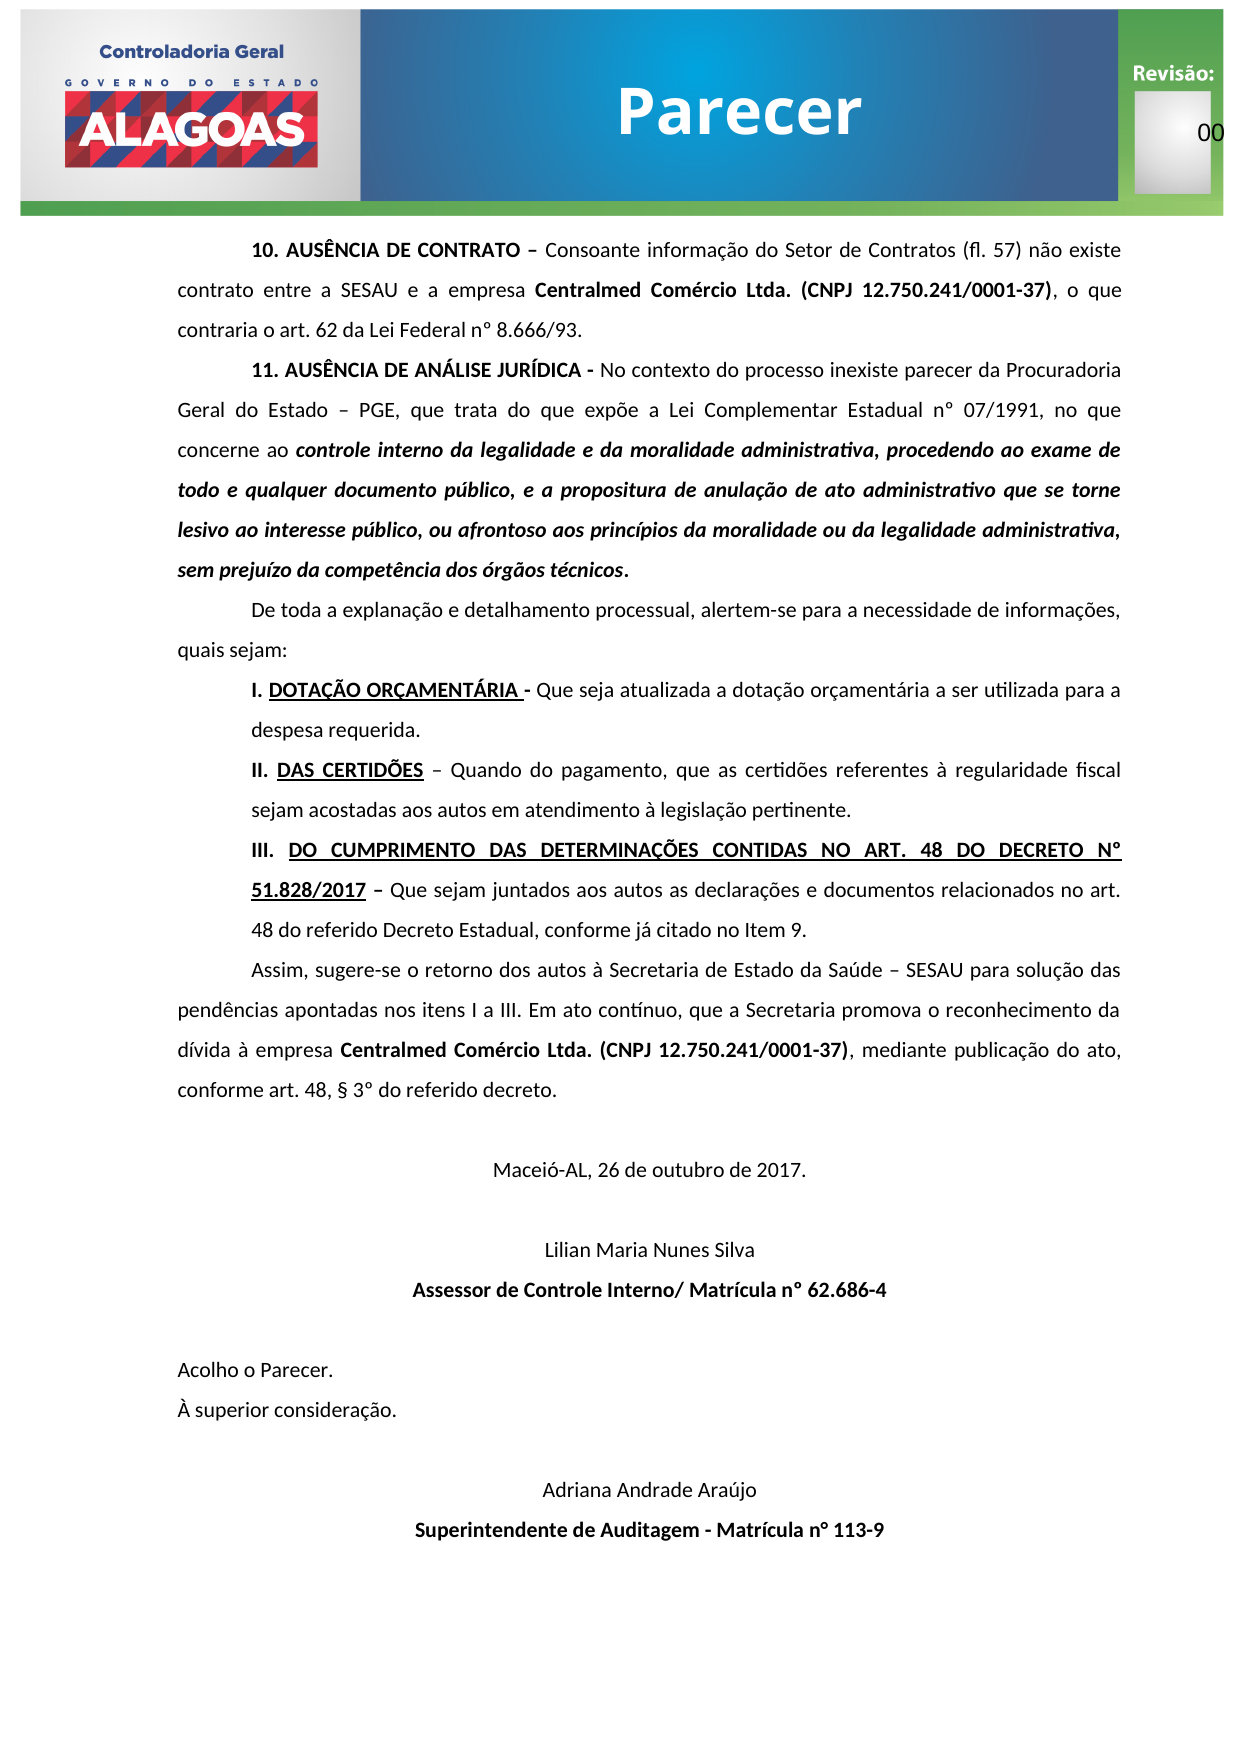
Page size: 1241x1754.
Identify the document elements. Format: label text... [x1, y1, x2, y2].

text Maceió-AL, 26 de outubro de 2017. [177, 1156, 1122, 1183]
text Adriana Andrade Araújo [177, 1476, 1122, 1503]
text Lilian Maria Nunes Silva [177, 1236, 1122, 1263]
text Acolho o Parecer. [177, 1356, 1122, 1383]
text 11. AUSÊNCIA DE ANÁLISE JURÍDICA - No contexto do processo inexiste parecer da Procuradoria Geral do Estado – PGE, que trata do que expõe a Lei Complementar Estadual nº 07/1991, no que concerne ao controle interno da legalidade e da moralidade administrativa, procedendo ao exame de todo e qualquer documento público, e a propositura de anulação de ato administrativo que se torne lesivo ao interesse público, ou afrontoso aos princípios da moralidade ou da legalidade administrativa, sem prejuízo da competência dos órgãos técnicos. [177, 356, 1122, 583]
picture [20, 9, 1224, 216]
text III. DO CUMPRIMENTO DAS DETERMINAÇÕES CONTIDAS NO ART. 48 DO DECRETO Nº 51.828/2017 – Que sejam juntados aos autos as declarações e documentos relacionados no art. 48 do referido Decreto Estadual, conforme já citado no Item 9. [251, 836, 1122, 943]
text Assim, sugere-se o retorno dos autos à Secretaria de Estado da Saúde – SESAU para solução das pendências apontadas nos itens I a III. Em ato contínuo, que a Secretaria promova o reconhecimento da dívida à empresa Centralmed Comércio Ltda. (CNPJ 12.750.241/0001-37), mediante publicação do ato, conforme art. 48, § 3º do referido decreto. [177, 956, 1122, 1103]
text De toda a explanação e detalhamento processual, alertem-se para a necessidade de informações, quais sejam: [177, 596, 1122, 663]
text Assessor de Controle Interno/ Matrícula nº 62.686-4 [177, 1276, 1122, 1303]
picture [1214, 125, 1222, 139]
text II. DAS CERTIDÕES – Quando do pagamento, que as certidões referentes à regularidade fiscal sejam acostadas aos autos em atendimento à legislação pertinente. [251, 756, 1122, 823]
text 10. AUSÊNCIA DE CONTRATO – Consoante informação do Setor de Contratos (fl. 57) não existe contrato entre a SESAU e a empresa Centralmed Comércio Ltda. (CNPJ 12.750.241/0001-37), o que contraria o art. 62 da Lei Federal nº 8.666/93. [177, 236, 1122, 343]
text Superintendente de Auditagem - Matrícula n° 113-9 [177, 1516, 1122, 1543]
text À superior consideração. [177, 1396, 1122, 1423]
list I. DOTAÇÃO ORÇAMENTÁRIA - Que seja atualizada a dotação orçamentária a ser utilizada para a despesa requerida. [251, 676, 1122, 743]
